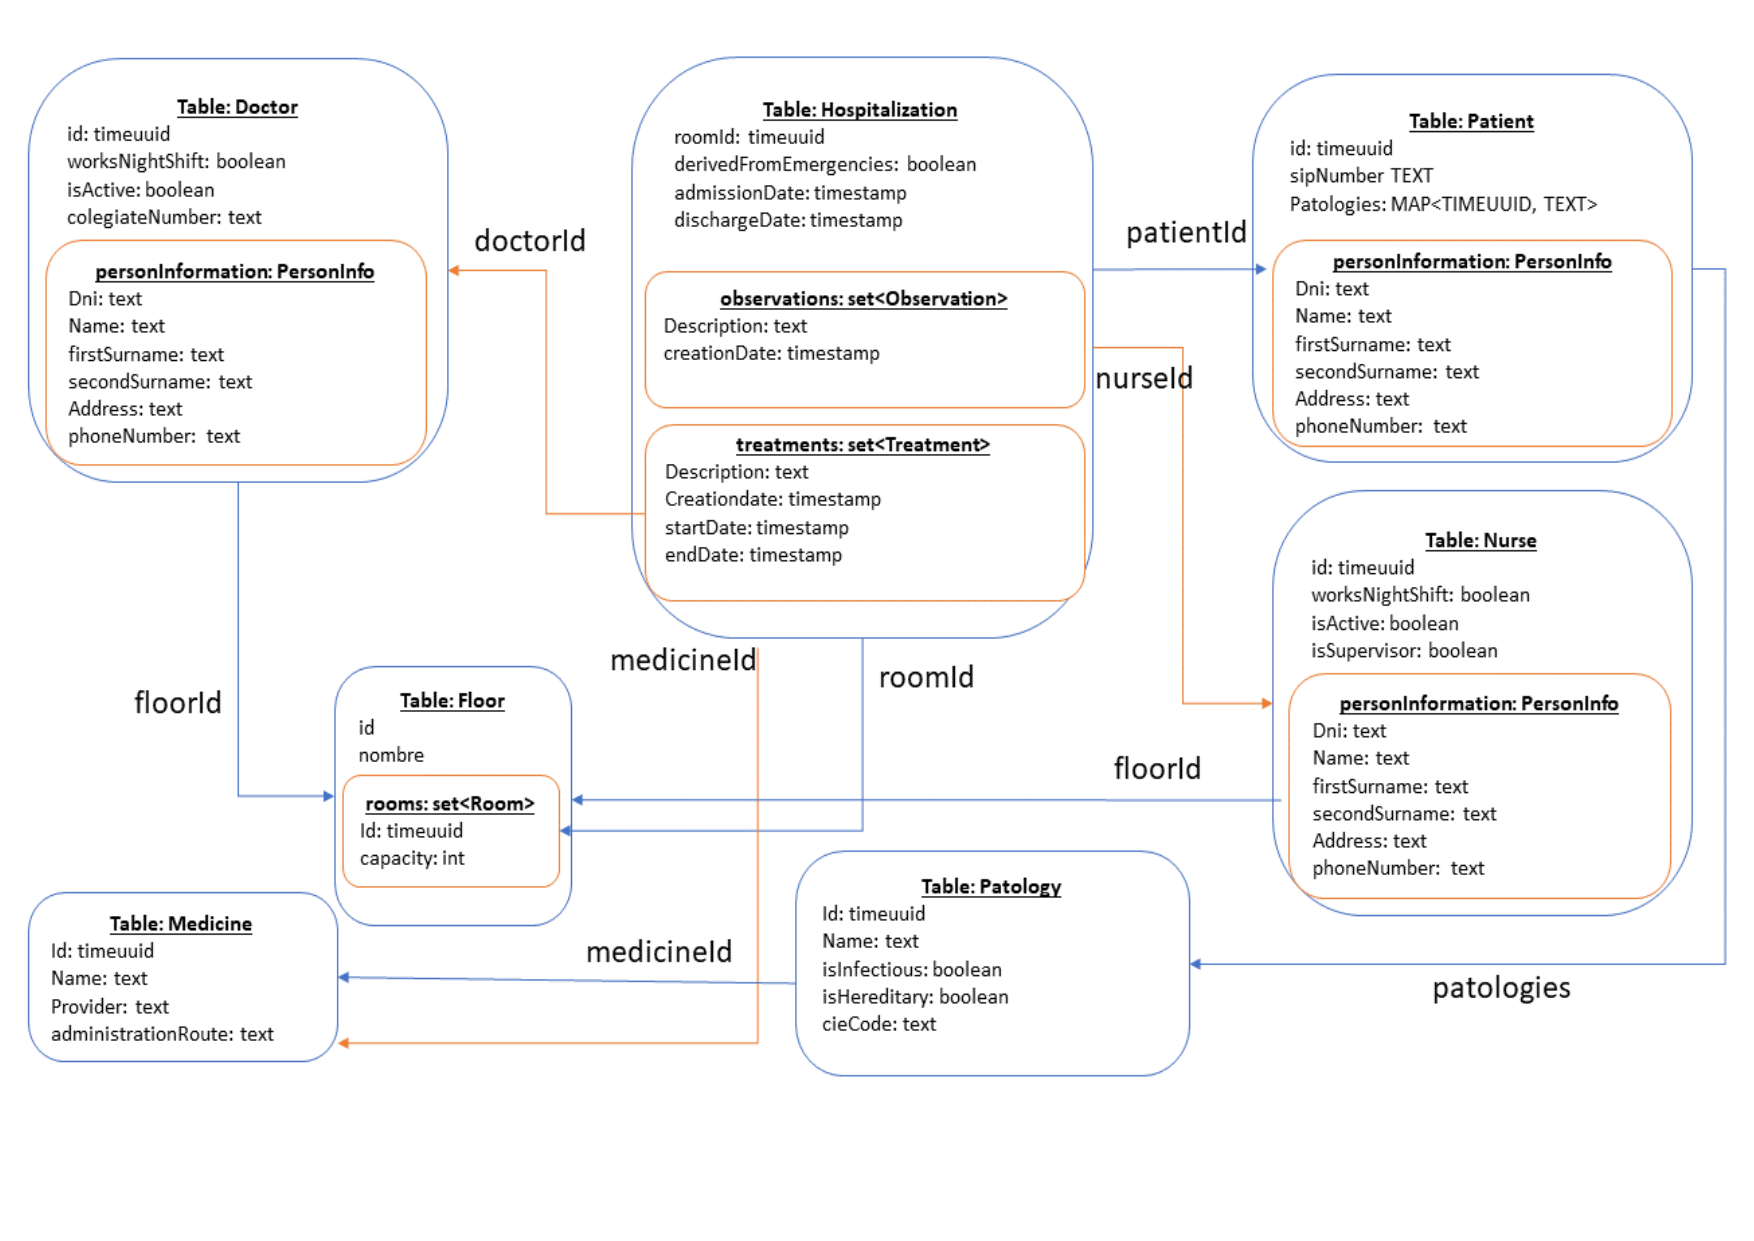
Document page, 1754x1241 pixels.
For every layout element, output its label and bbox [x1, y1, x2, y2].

picture [12, 51, 1732, 1081]
